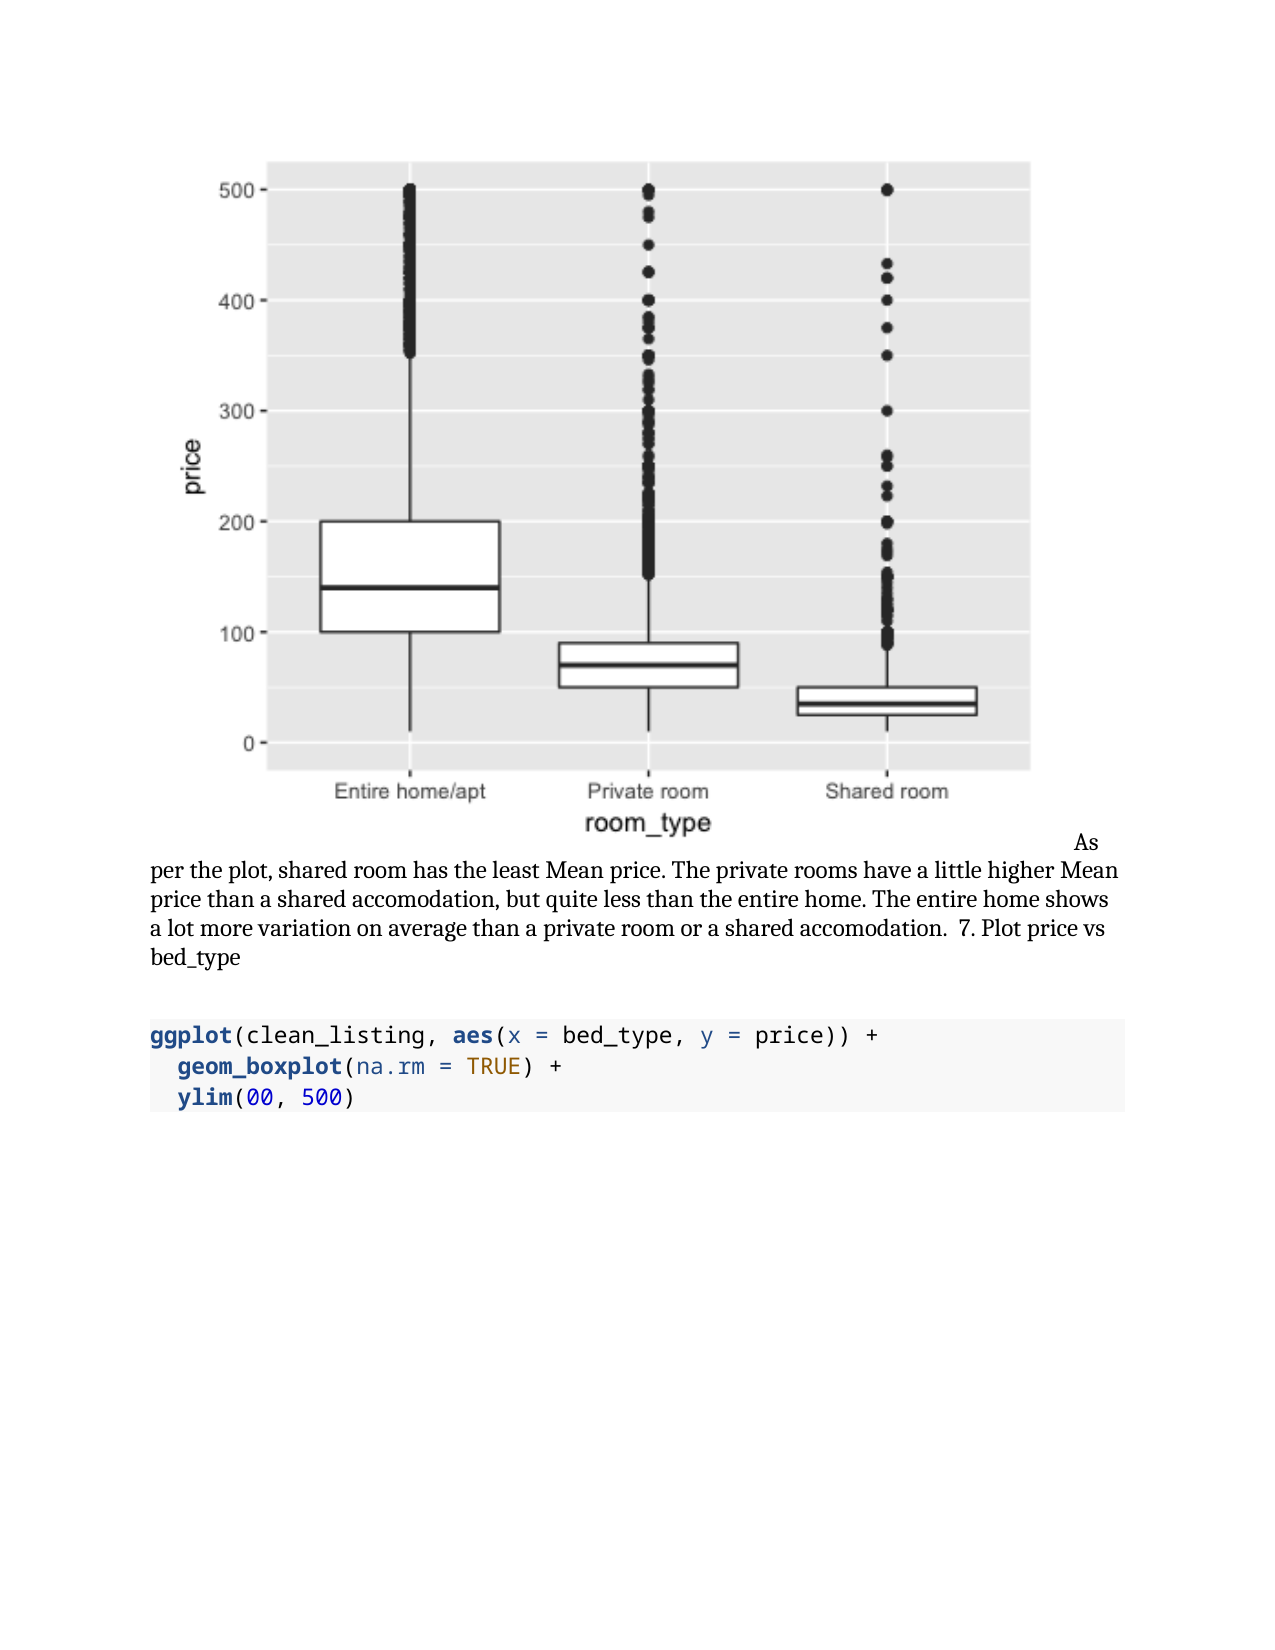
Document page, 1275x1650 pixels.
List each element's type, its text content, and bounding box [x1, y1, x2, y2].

picture [168, 150, 1044, 850]
text ggplot(clean_listing, aes(x = bed_type, y = price)) + geom_boxplot(na.rm = TRUE) + ylim(00, 500) [356, 1019, 1125, 1112]
